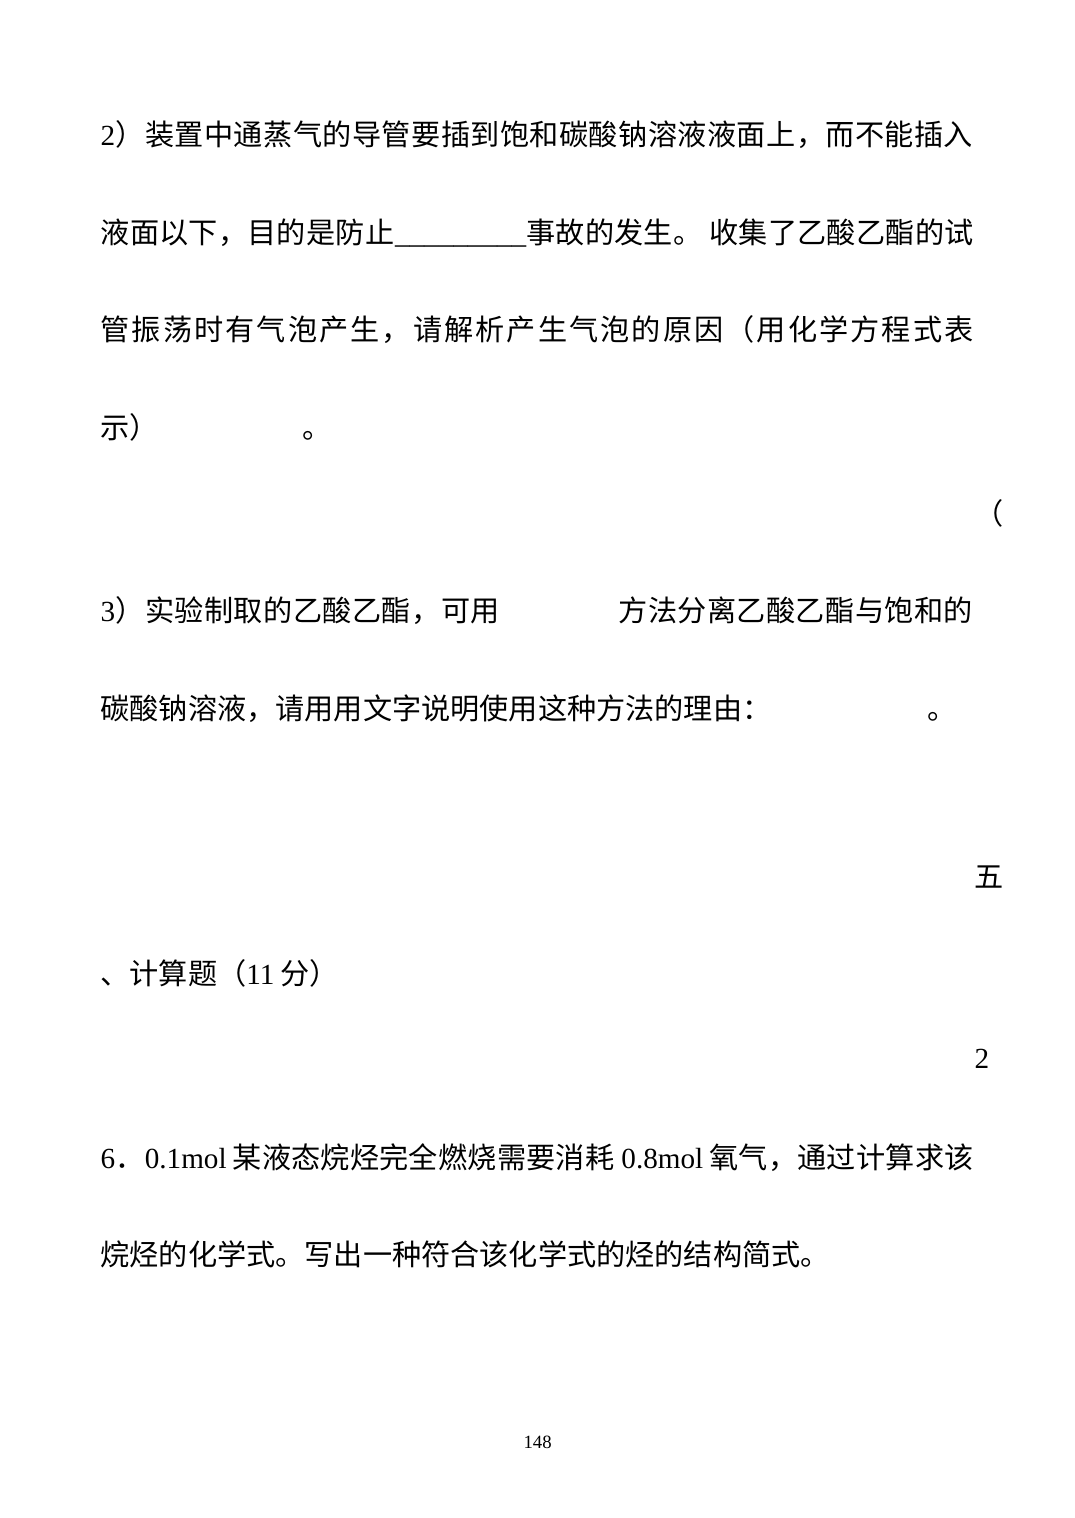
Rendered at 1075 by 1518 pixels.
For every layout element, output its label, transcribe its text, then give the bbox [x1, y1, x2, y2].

text 26．0.1mol某液态烷烃完全燃烧需要消耗0.8mol氧气，通过计算求该烷烃的化学式。写出一种符合该化学式的烃的结构简式。 [100, 1026, 974, 1286]
text 五、计算题（11分） [100, 842, 974, 1004]
text （3）实验制取的乙酸乙酯，可用 方法分离乙酸乙酯与饱和的碳酸钠溶液，请用用文字说明使用这种方法的理由： 。 [100, 479, 974, 739]
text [100, 100, 974, 458]
